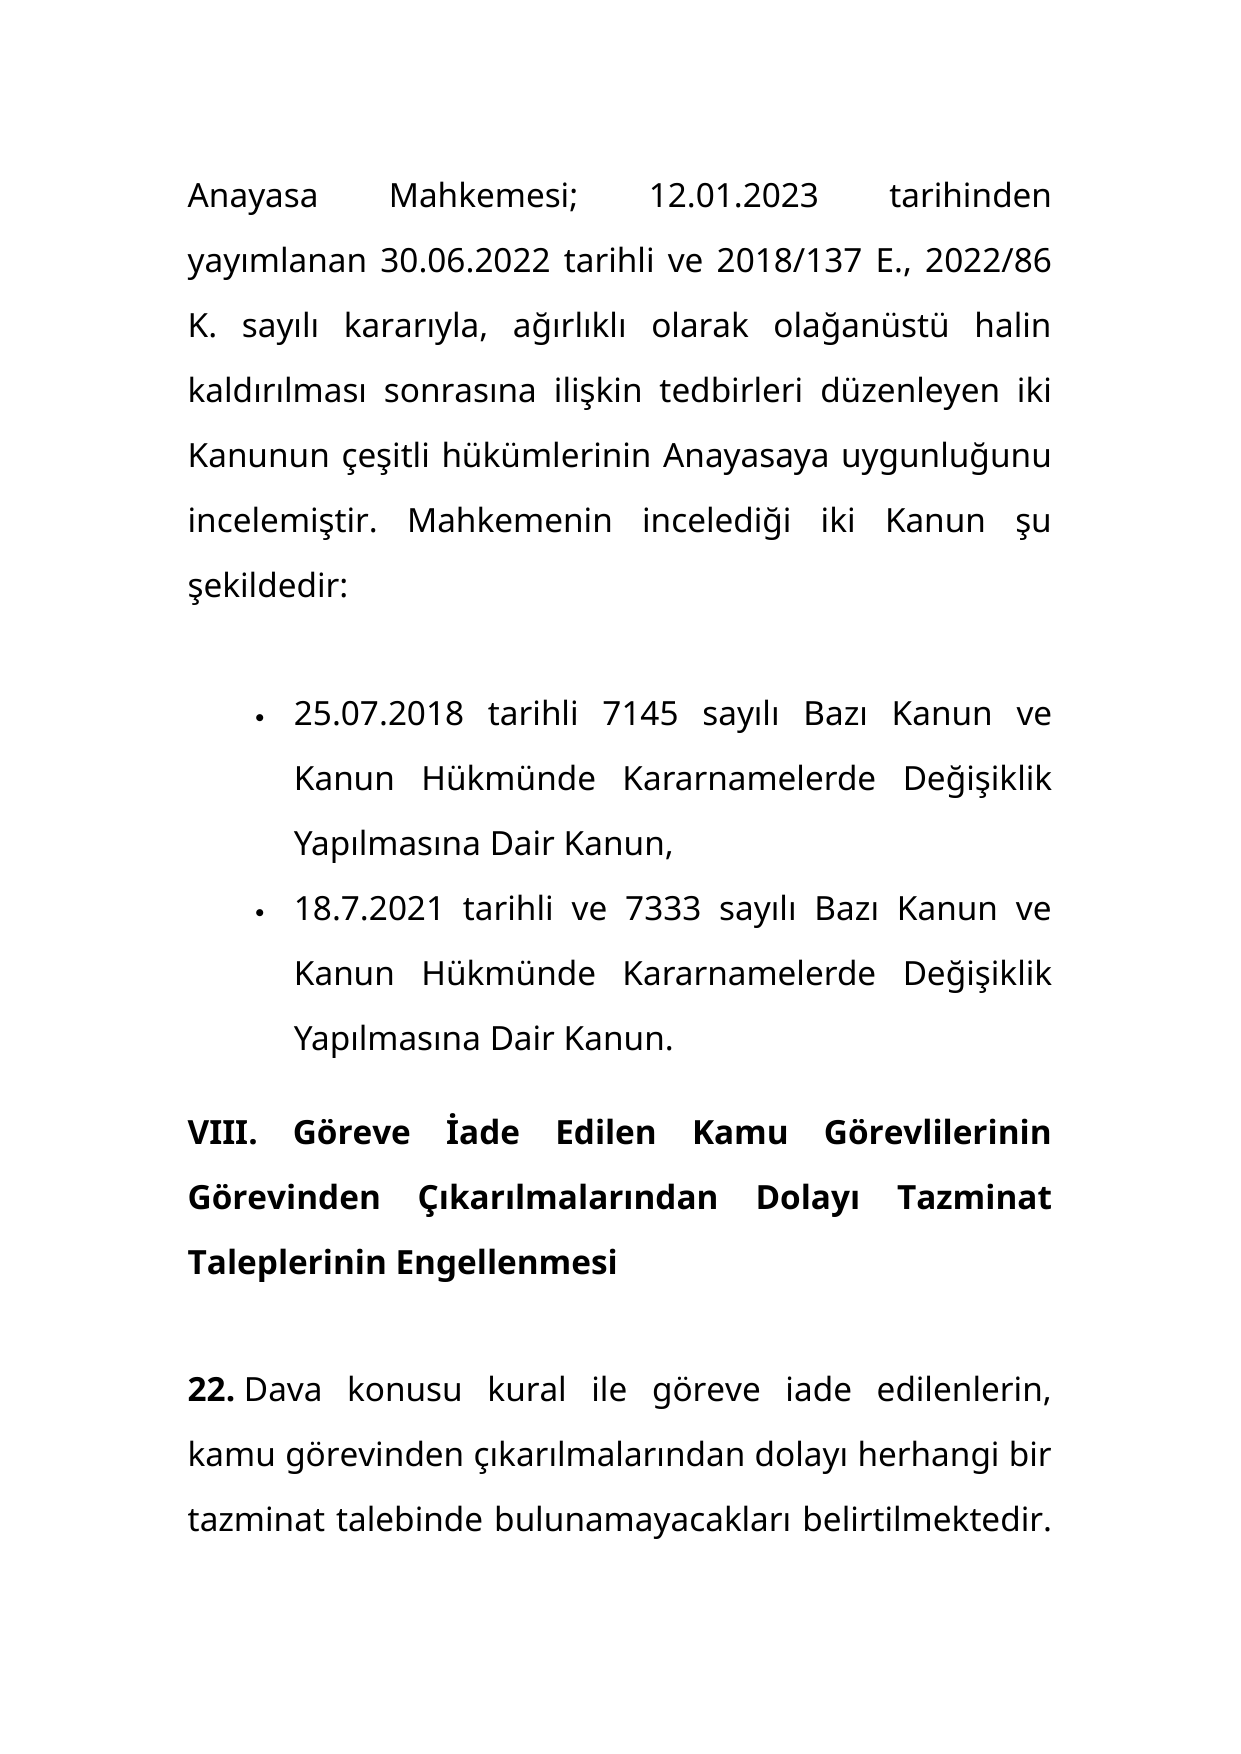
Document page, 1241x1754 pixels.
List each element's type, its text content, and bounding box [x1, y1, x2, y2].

text Anayasa Mahkemesi; 12.01.2023 tarihinden yayımlanan 30.06.2022 tarihli ve 2018/137 E., 2022/86 K. sayılı kararıyla, ağırlıklı olarak olağanüstü halin kaldırılması sonrasına ilişkin tedbirleri düzenleyen iki Kanunun çeşitli hükümlerinin Anayasaya uygunluğunu incelemiştir. Mahkemenin incelediği iki Kanun şu şekildedir: [187, 162, 1053, 617]
list 18.7.2021 tarihli ve 7333 sayılı Bazı Kanun ve Kanun Hükmünde Kararnamelerde Değişiklik Yapılmasına Dair Kanun. [256, 874, 1053, 1069]
list 25.07.2018 tarihli 7145 sayılı Bazı Kanun ve Kanun Hükmünde Kararnamelerde Değişiklik Yapılmasına Dair Kanun, [256, 679, 1053, 874]
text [187, 1356, 1053, 1551]
text VIII. Göreve İade Edilen Kamu Görevlilerinin Görevinden Çıkarılmalarından Dolayı Tazminat Taleplerinin Engellenmesi [187, 1099, 1053, 1294]
